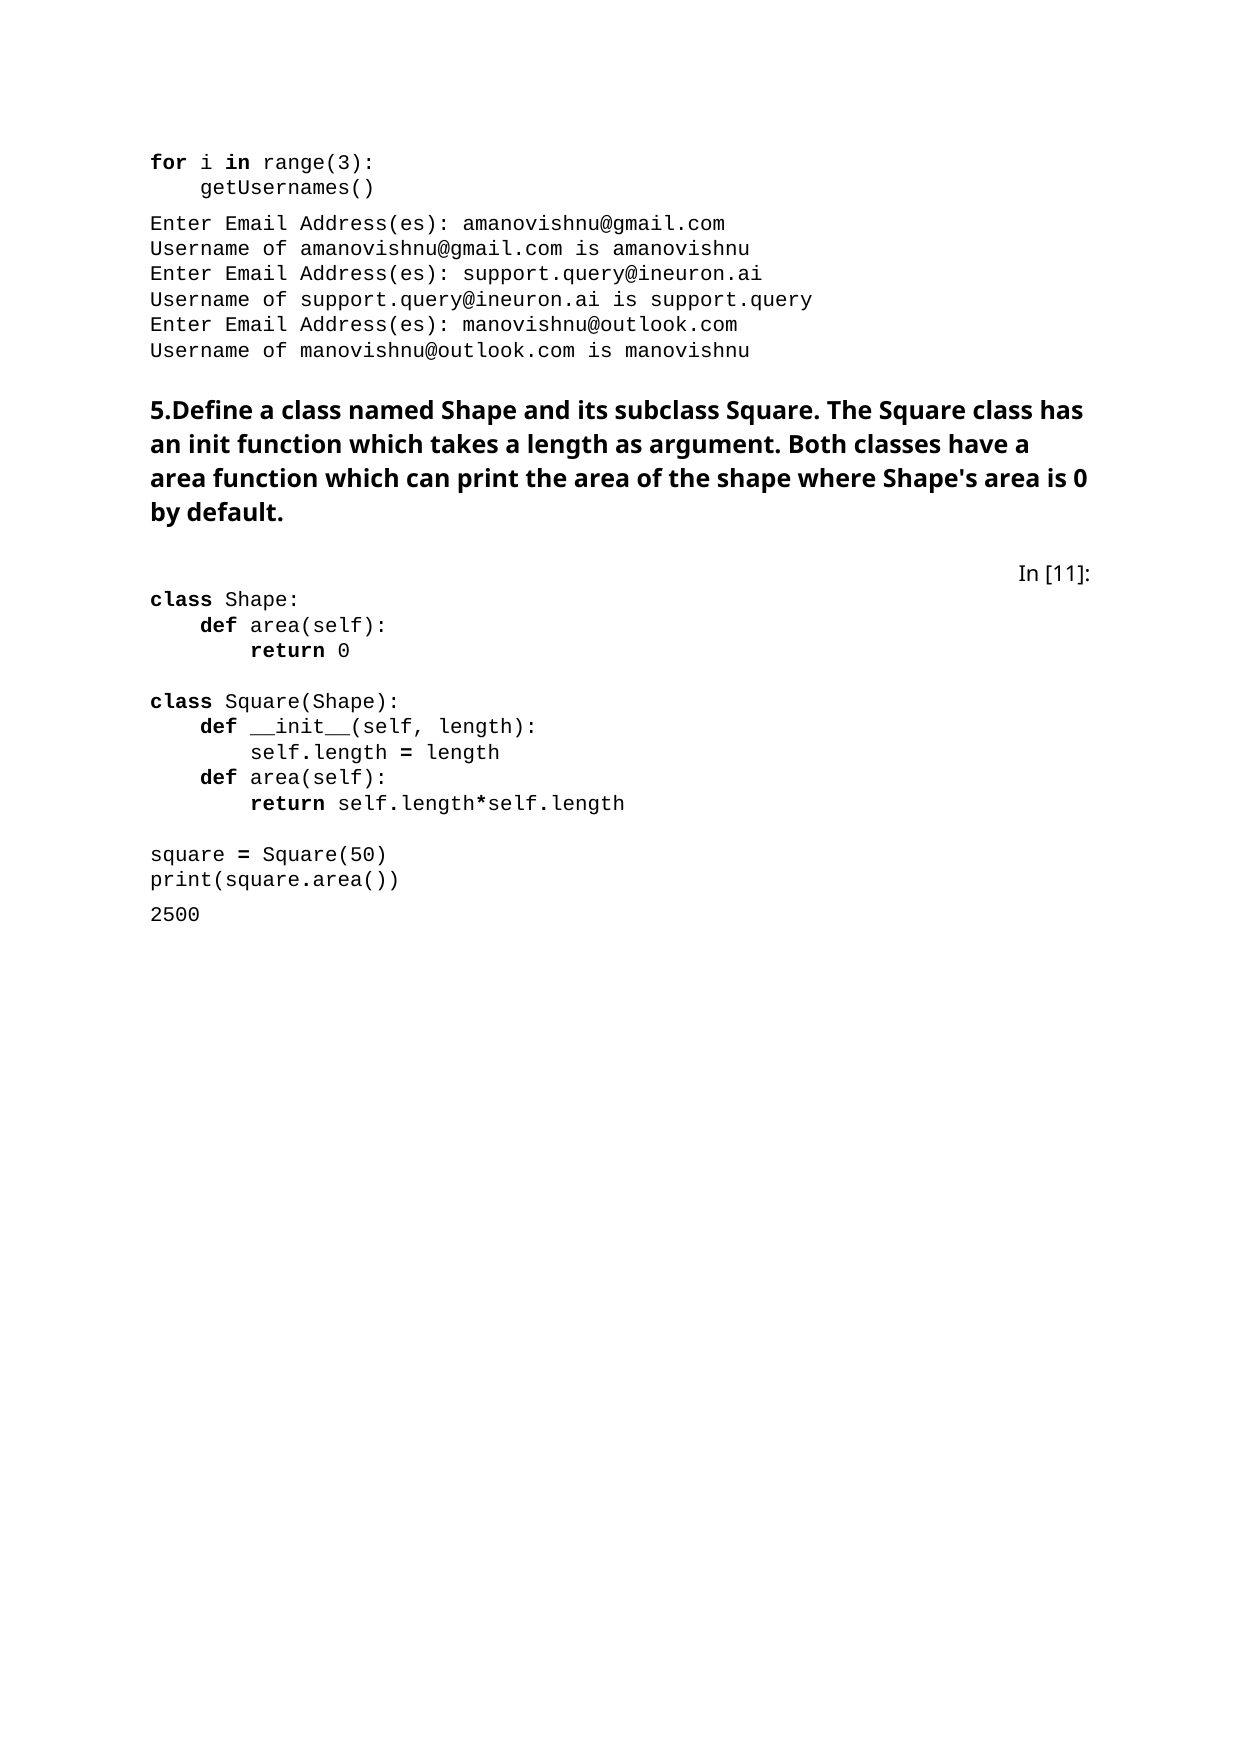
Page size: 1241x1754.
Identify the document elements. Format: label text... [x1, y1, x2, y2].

text Username of amanovishnu@gmail.com is amanovishnu [150, 236, 1090, 262]
text for i in range(3): [150, 150, 1090, 175]
text Enter Email Address(es): amanovishnu@gmail.com [150, 211, 1090, 236]
text Enter Email Address(es): manovishnu@outlook.com [150, 312, 1090, 338]
text self.length = length [150, 740, 1090, 766]
text square = Square(50) [150, 842, 1090, 867]
text class Shape: [150, 588, 1090, 613]
text def area(self): [150, 613, 1090, 638]
text 2500 [150, 903, 1090, 928]
text return self.length*self.length [150, 791, 1090, 816]
text 5.Define a class named Shape and its subclass Square. The Square class has an init function which takes a length as argument. Both classes have a area function which can print the area of the shape where Shape's area is 0 by default. [150, 392, 1090, 529]
text In [11]: [150, 558, 1090, 588]
text return 0 [150, 638, 1090, 664]
text def area(self): [150, 766, 1090, 791]
text Enter Email Address(es): support.query@ineuron.ai [150, 262, 1090, 287]
text Username of manovishnu@outlook.com is manovishnu [150, 338, 1090, 363]
text class Square(Shape): [150, 689, 1090, 715]
text print(square.area()) [150, 867, 1090, 893]
text def __init__(self, length): [150, 715, 1090, 740]
text Username of support.query@ineuron.ai is support.query [150, 287, 1090, 312]
text getUsernames() [150, 175, 1090, 201]
